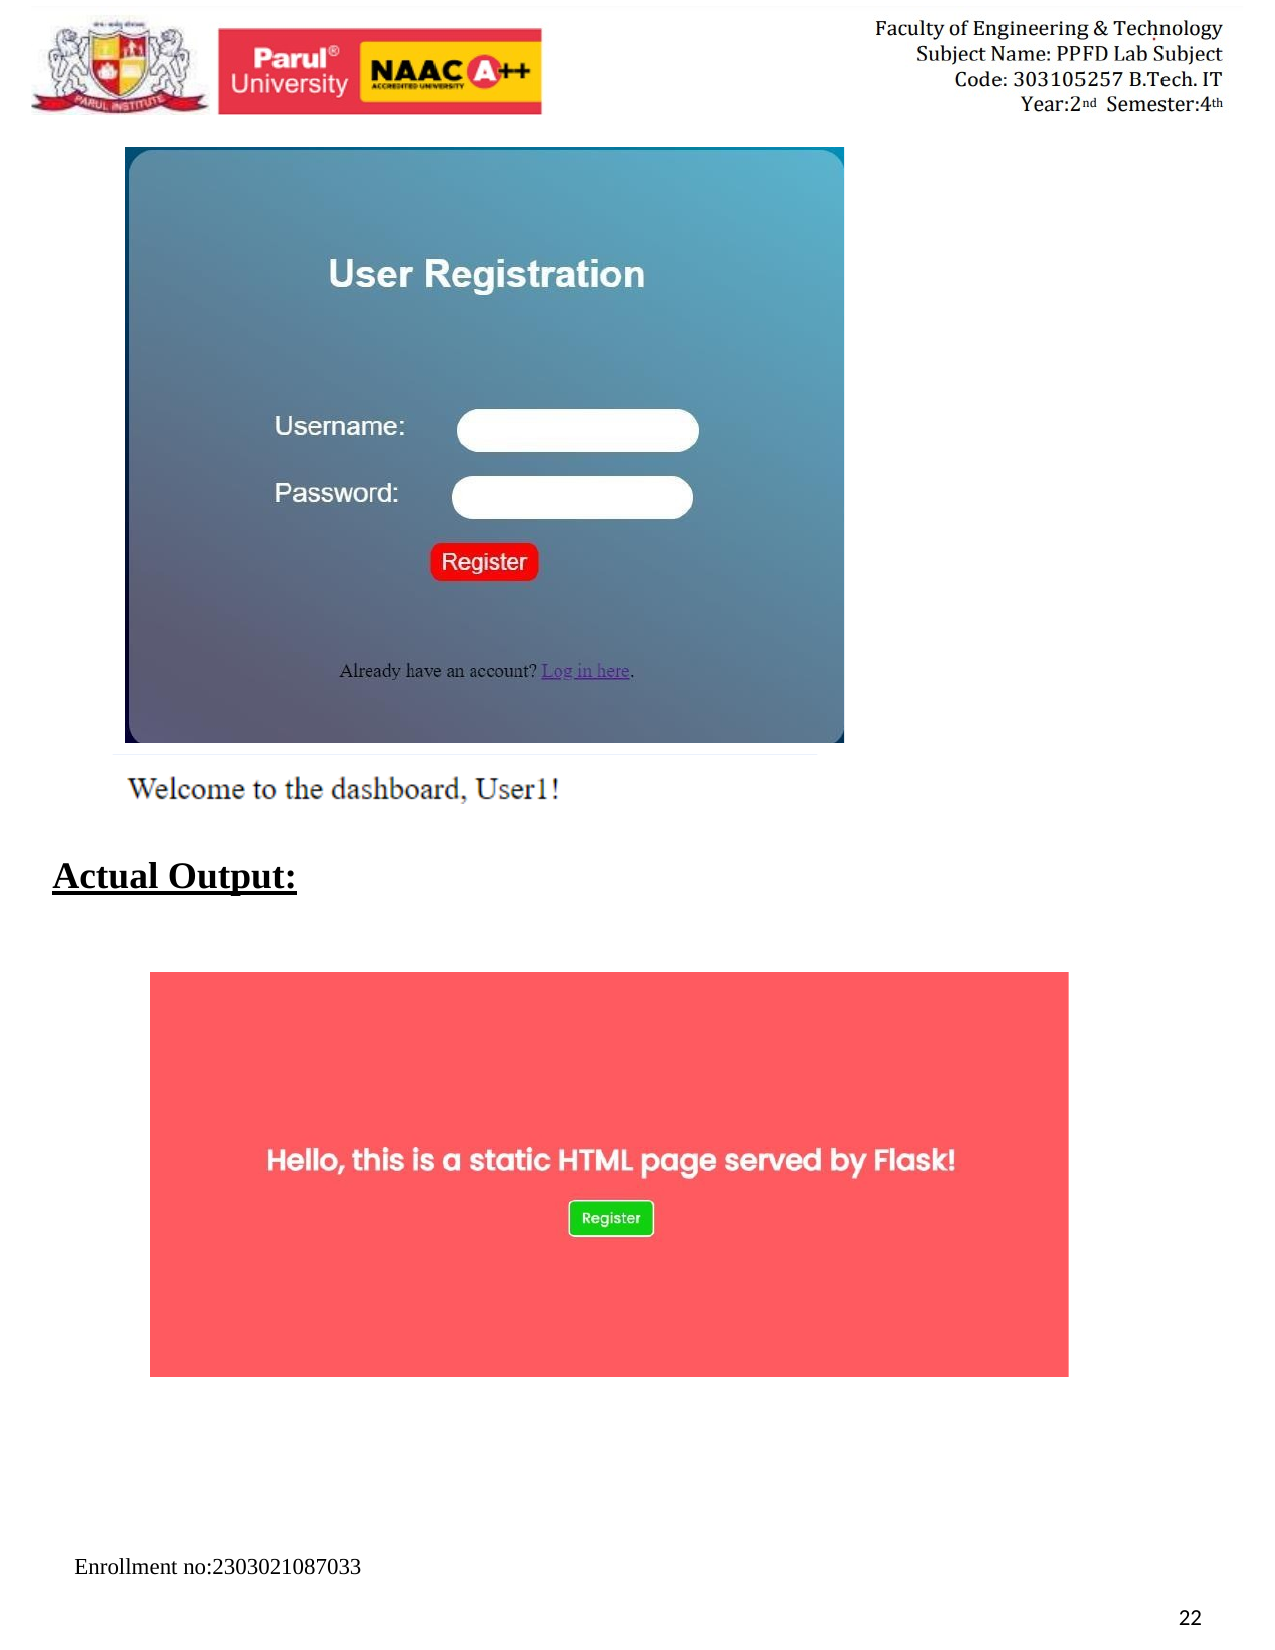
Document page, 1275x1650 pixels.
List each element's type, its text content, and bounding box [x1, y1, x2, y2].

picture [31, 6, 1244, 115]
picture [125, 147, 845, 743]
picture [112, 754, 818, 804]
subtitle Actual Output: [52, 853, 1254, 897]
picture [150, 972, 1069, 1377]
